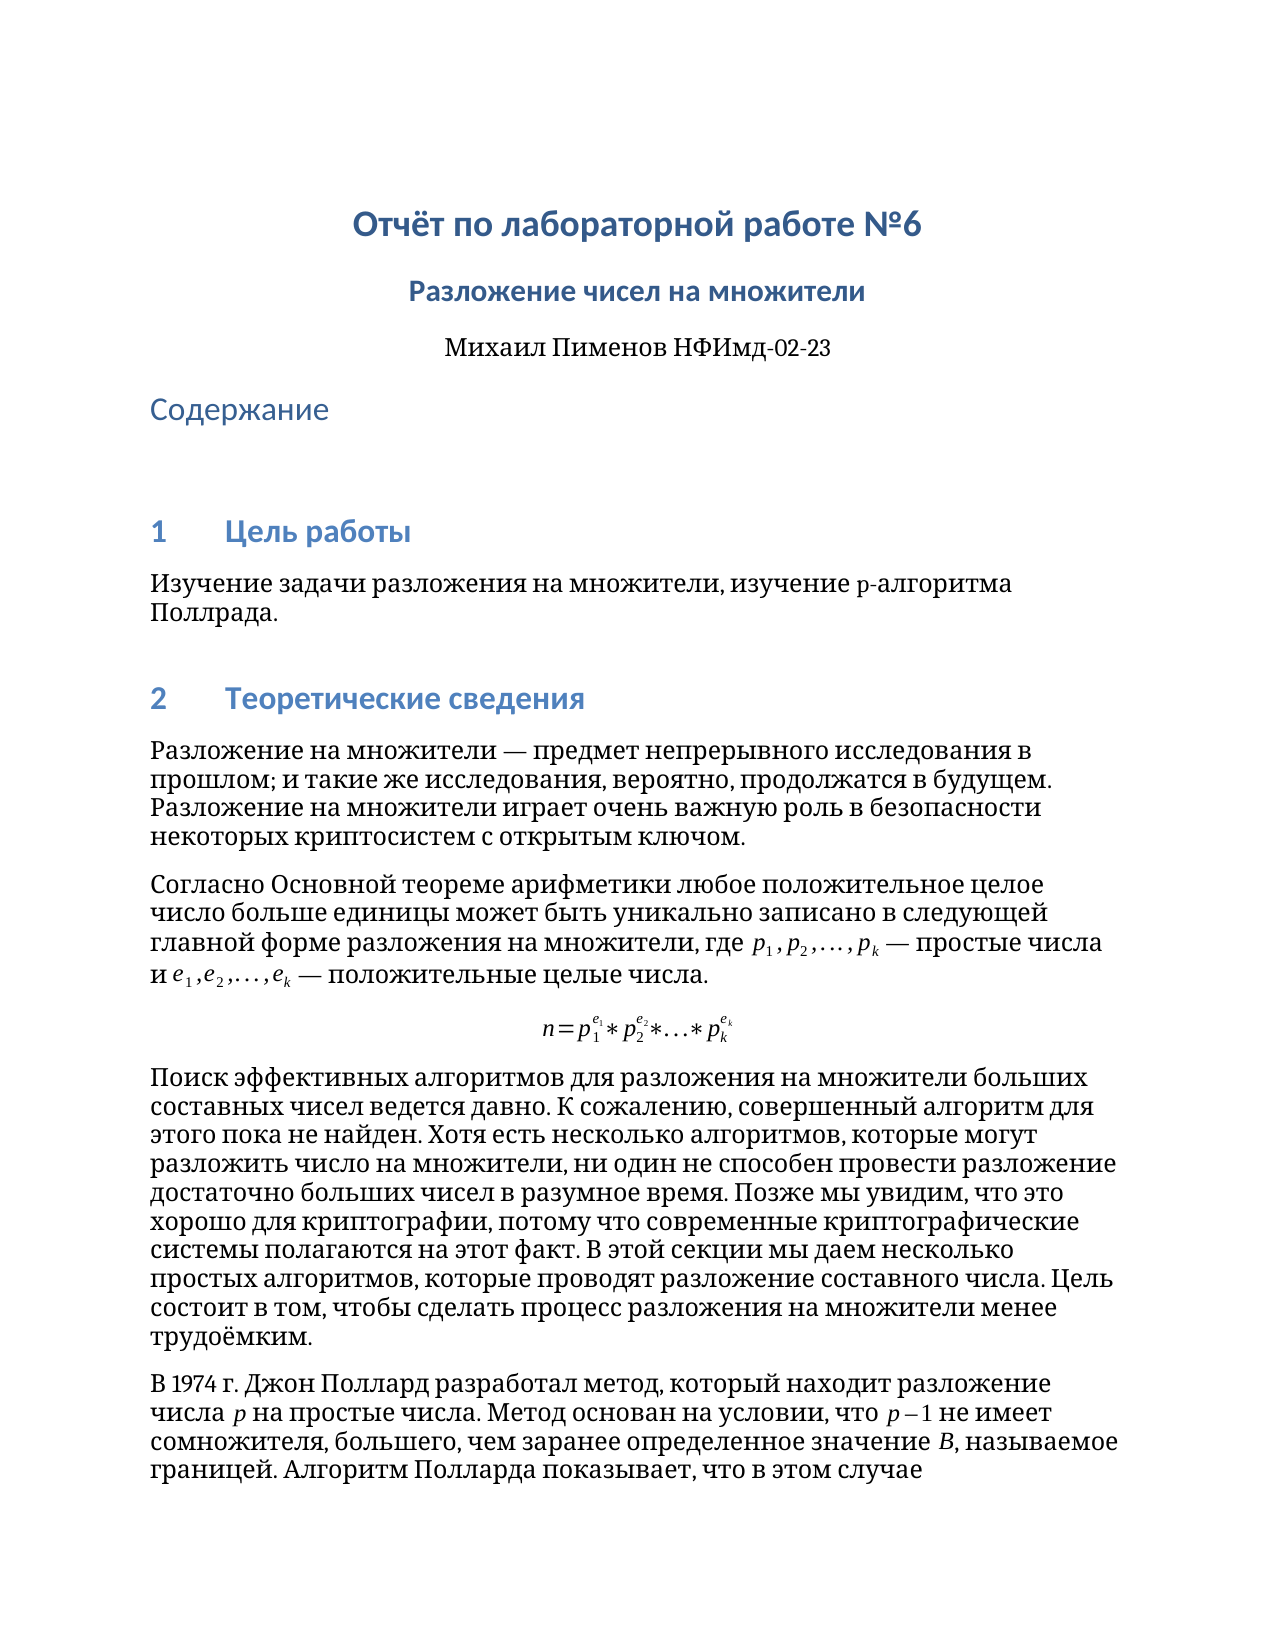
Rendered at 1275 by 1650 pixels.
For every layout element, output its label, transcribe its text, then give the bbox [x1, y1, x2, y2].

text Поиск эффективных алгоритмов для разложения на множители больших составных чисел ведется давно. К сожалению, совершенный алгоритм для этого пока не найден. Хотя есть несколько алгоритмов, которые могут разложить число на множители, ни один не способен провести разложение достаточно больших чисел в разумное время. Позже мы увидим, что это хорошо для криптографии, потому что современные криптографические системы полагаются на этот факт. В этой секции мы даем несколько простых алгоритмов, которые проводят разложение составного числа. Цель состоит в том, чтобы сделать процесс разложения на множители менее трудоёмким. [150, 1064, 1125, 1351]
subtitle 1 Цель работы [150, 510, 1125, 551]
text Михаил Пименов НФИмд-02-23 [150, 334, 1125, 363]
title Отчёт по лабораторной работе №6 [150, 200, 1125, 246]
subtitle 2 Теоретические сведения [150, 677, 1125, 718]
text Согласно Основной теореме арифметики любое положительное целое число больше единицы может быть уникально записано в следующей главной форме разложения на множители, где — простые числа и — положительные целые числа. [150, 871, 1125, 991]
subtitle Разложение чисел на множители [150, 271, 1125, 309]
text Изучение задачи разложения на множители, изучение p-алгоритма Поллрада. [150, 570, 1125, 627]
text В 1974 г. Джон Поллард разработал метод, который находит разложение числа на простые числа. Метод основан на условии, что не имеет сомножителя, большего, чем заранее определенное значение , называемое границей. Алгоритм Полларда показывает, что в этом случае [150, 1370, 1125, 1485]
text Разложение на множители — предмет непрерывного исследования в прошлом; и такие же исследования, вероятно, продолжатся в будущем. Разложение на множители играет очень важную роль в безопасности некоторых криптосистем с открытым ключом. [150, 737, 1125, 852]
